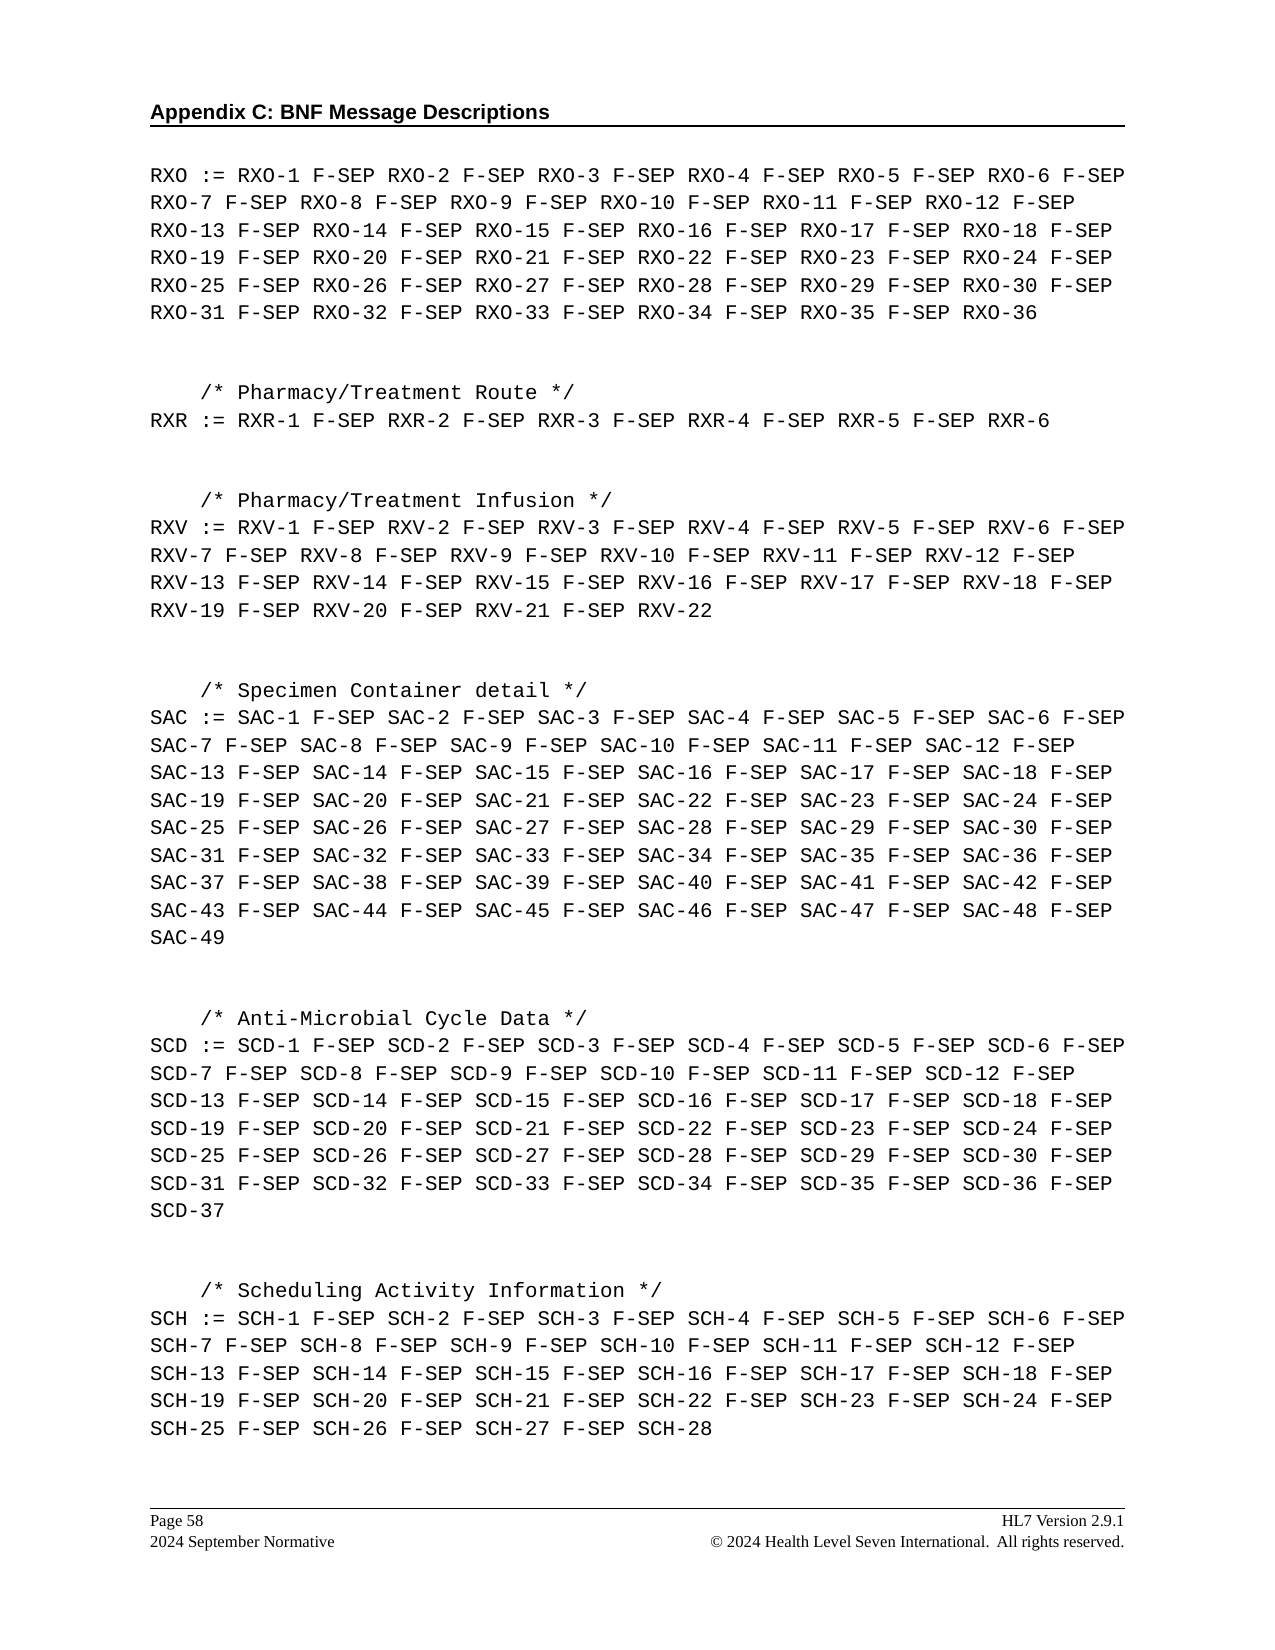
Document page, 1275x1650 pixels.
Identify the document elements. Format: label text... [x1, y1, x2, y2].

text /* Scheduling Activity Information */ [150, 1280, 1125, 1304]
text /* Pharmacy/Treatment Route */ [150, 382, 1125, 406]
text RXO := RXO-1 F-SEP RXO-2 F-SEP RXO-3 F-SEP RXO-4 F-SEP RXO-5 F-SEP RXO-6 F-SEP RXO-7 F-SEP RXO-8 F-SEP RXO-9 F-SEP RXO-10 F-SEP RXO-11 F-SEP RXO-12 F-SEP RXO-13 F-SEP RXO-14 F-SEP RXO-15 F-SEP RXO-16 F-SEP RXO-17 F-SEP RXO-18 F-SEP RXO-19 F-SEP RXO-20 F-SEP RXO-21 F-SEP RXO-22 F-SEP RXO-23 F-SEP RXO-24 F-SEP RXO-25 F-SEP RXO-26 F-SEP RXO-27 F-SEP RXO-28 F-SEP RXO-29 F-SEP RXO-30 F-SEP RXO-31 F-SEP RXO-32 F-SEP RXO-33 F-SEP RXO-34 F-SEP RXO-35 F-SEP RXO-36 [150, 164, 1125, 326]
text RXR := RXR-1 F-SEP RXR-2 F-SEP RXR-3 F-SEP RXR-4 F-SEP RXR-5 F-SEP RXR-6 [150, 409, 1125, 433]
text /* Pharmacy/Treatment Infusion */ [150, 490, 1125, 514]
text SAC := SAC-1 F-SEP SAC-2 F-SEP SAC-3 F-SEP SAC-4 F-SEP SAC-5 F-SEP SAC-6 F-SEP SAC-7 F-SEP SAC-8 F-SEP SAC-9 F-SEP SAC-10 F-SEP SAC-11 F-SEP SAC-12 F-SEP SAC-13 F-SEP SAC-14 F-SEP SAC-15 F-SEP SAC-16 F-SEP SAC-17 F-SEP SAC-18 F-SEP SAC-19 F-SEP SAC-20 F-SEP SAC-21 F-SEP SAC-22 F-SEP SAC-23 F-SEP SAC-24 F-SEP SAC-25 F-SEP SAC-26 F-SEP SAC-27 F-SEP SAC-28 F-SEP SAC-29 F-SEP SAC-30 F-SEP SAC-31 F-SEP SAC-32 F-SEP SAC-33 F-SEP SAC-34 F-SEP SAC-35 F-SEP SAC-36 F-SEP SAC-37 F-SEP SAC-38 F-SEP SAC-39 F-SEP SAC-40 F-SEP SAC-41 F-SEP SAC-42 F-SEP SAC-43 F-SEP SAC-44 F-SEP SAC-45 F-SEP SAC-46 F-SEP SAC-47 F-SEP SAC-48 F-SEP SAC-49 [150, 707, 1125, 951]
text /* Anti-Microbial Cycle Data */ [150, 1007, 1125, 1031]
text /* Specimen Container detail */ [150, 680, 1125, 704]
text RXV := RXV-1 F-SEP RXV-2 F-SEP RXV-3 F-SEP RXV-4 F-SEP RXV-5 F-SEP RXV-6 F-SEP RXV-7 F-SEP RXV-8 F-SEP RXV-9 F-SEP RXV-10 F-SEP RXV-11 F-SEP RXV-12 F-SEP RXV-13 F-SEP RXV-14 F-SEP RXV-15 F-SEP RXV-16 F-SEP RXV-17 F-SEP RXV-18 F-SEP RXV-19 F-SEP RXV-20 F-SEP RXV-21 F-SEP RXV-22 [150, 517, 1125, 624]
text SCH := SCH-1 F-SEP SCH-2 F-SEP SCH-3 F-SEP SCH-4 F-SEP SCH-5 F-SEP SCH-6 F-SEP SCH-7 F-SEP SCH-8 F-SEP SCH-9 F-SEP SCH-10 F-SEP SCH-11 F-SEP SCH-12 F-SEP SCH-13 F-SEP SCH-14 F-SEP SCH-15 F-SEP SCH-16 F-SEP SCH-17 F-SEP SCH-18 F-SEP SCH-19 F-SEP SCH-20 F-SEP SCH-21 F-SEP SCH-22 F-SEP SCH-23 F-SEP SCH-24 F-SEP SCH-25 F-SEP SCH-26 F-SEP SCH-27 F-SEP SCH-28 [150, 1307, 1125, 1441]
text SCD := SCD-1 F-SEP SCD-2 F-SEP SCD-3 F-SEP SCD-4 F-SEP SCD-5 F-SEP SCD-6 F-SEP SCD-7 F-SEP SCD-8 F-SEP SCD-9 F-SEP SCD-10 F-SEP SCD-11 F-SEP SCD-12 F-SEP SCD-13 F-SEP SCD-14 F-SEP SCD-15 F-SEP SCD-16 F-SEP SCD-17 F-SEP SCD-18 F-SEP SCD-19 F-SEP SCD-20 F-SEP SCD-21 F-SEP SCD-22 F-SEP SCD-23 F-SEP SCD-24 F-SEP SCD-25 F-SEP SCD-26 F-SEP SCD-27 F-SEP SCD-28 F-SEP SCD-29 F-SEP SCD-30 F-SEP SCD-31 F-SEP SCD-32 F-SEP SCD-33 F-SEP SCD-34 F-SEP SCD-35 F-SEP SCD-36 F-SEP SCD-37 [150, 1035, 1125, 1224]
